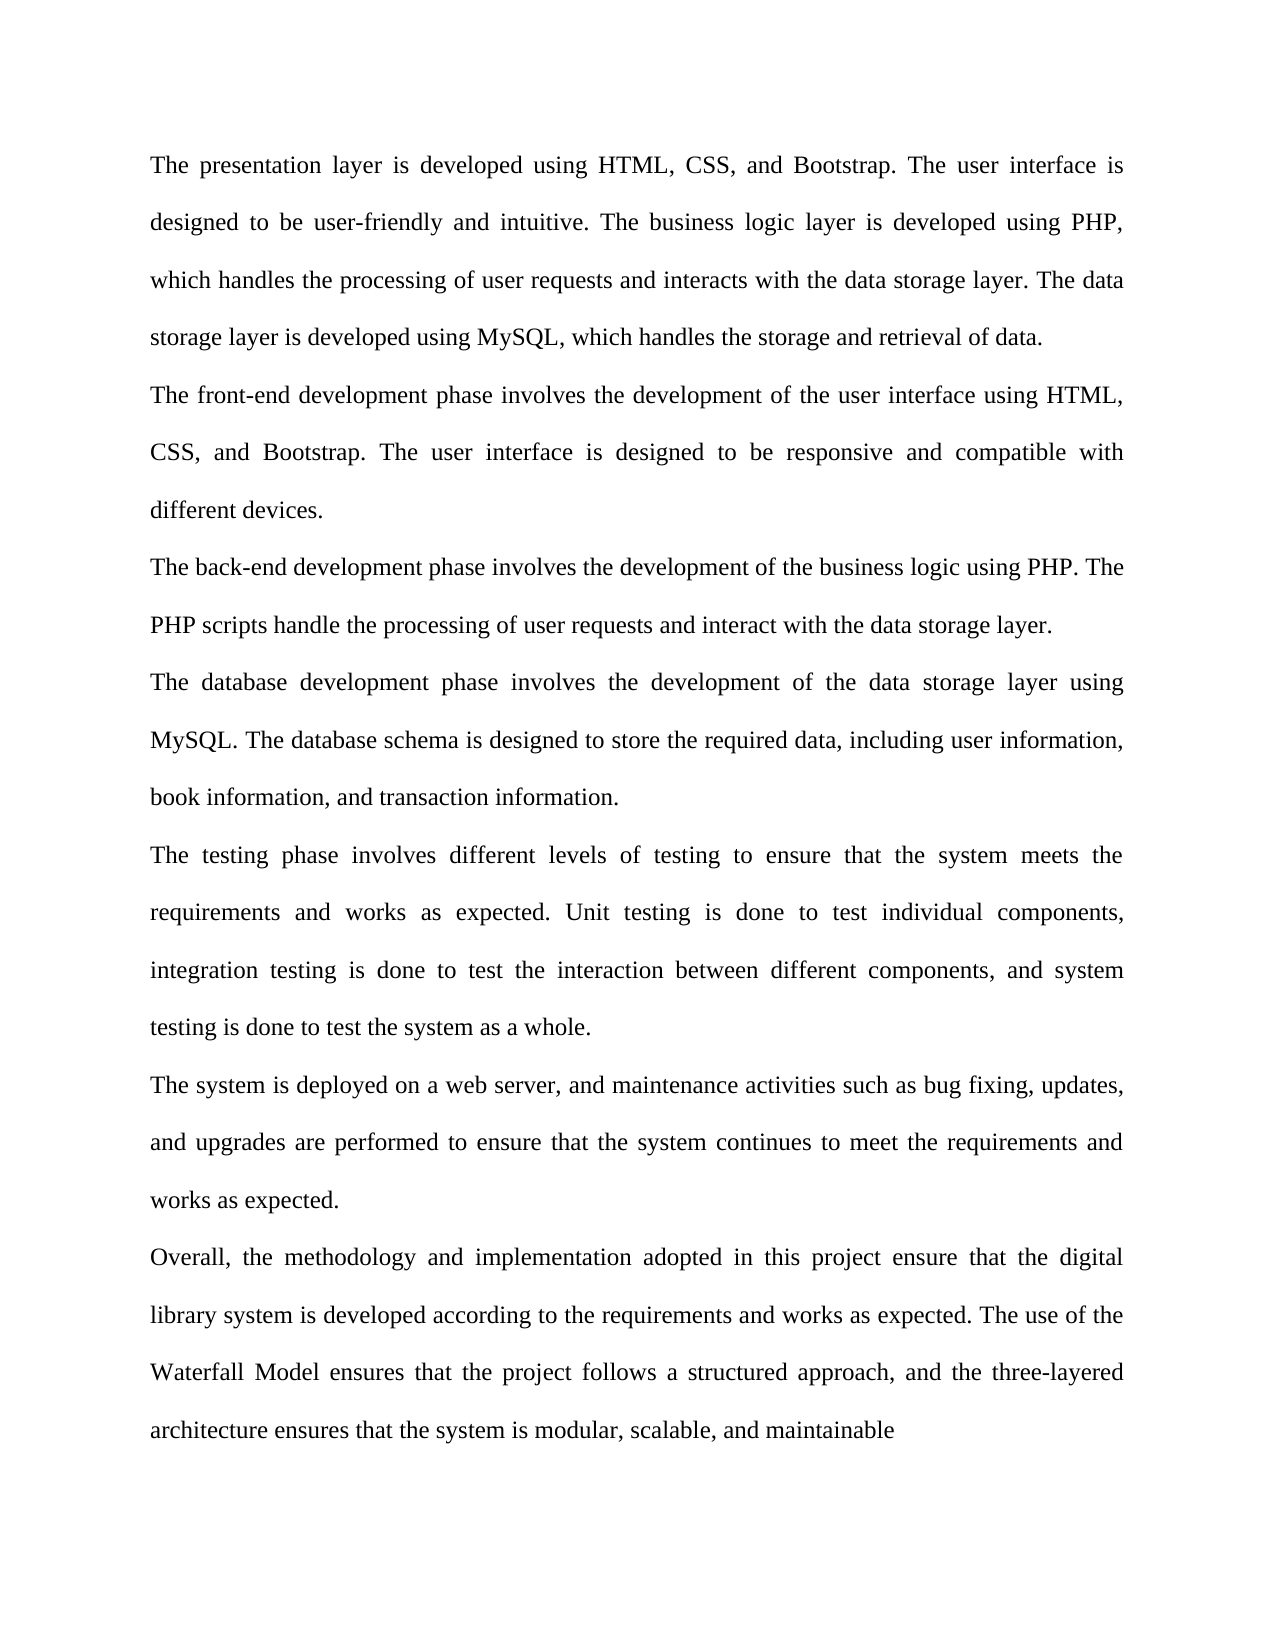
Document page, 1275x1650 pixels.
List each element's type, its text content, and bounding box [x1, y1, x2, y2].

text The system is deployed on a web server, and maintenance activities such as bug fixing, updates, and upgrades are performed to ensure that the system continues to meet the requirements and works as expected. [150, 1070, 1125, 1214]
text The back-end development phase involves the development of the business logic using PHP. The PHP scripts handle the processing of user requests and interact with the data storage layer. [150, 552, 1125, 639]
text The testing phase involves different levels of testing to ensure that the system meets the requirements and works as expected. Unit testing is done to test individual components, integration testing is done to test the interaction between different components, and system testing is done to test the system as a whole. [150, 840, 1125, 1041]
text The database development phase involves the development of the data storage layer using MySQL. The database schema is designed to store the required data, including user information, book information, and transaction information. [150, 667, 1125, 811]
text The presentation layer is developed using HTML, CSS, and Bootstrap. The user interface is designed to be user-friendly and intuitive. The business logic layer is developed using PHP, which handles the processing of user requests and interacts with the data storage layer. The data storage layer is developed using MySQL, which handles the storage and retrieval of data. [150, 150, 1125, 351]
text The front-end development phase involves the development of the user interface using HTML, CSS, and Bootstrap. The user interface is designed to be responsive and compatible with different devices. [150, 380, 1125, 524]
text Overall, the methodology and implementation adopted in this project ensure that the digital library system is developed according to the requirements and works as expected. The use of the Waterfall Model ensures that the project follows a structured approach, and the three-layered architecture ensures that the system is modular, scalable, and maintainable [150, 1242, 1125, 1444]
